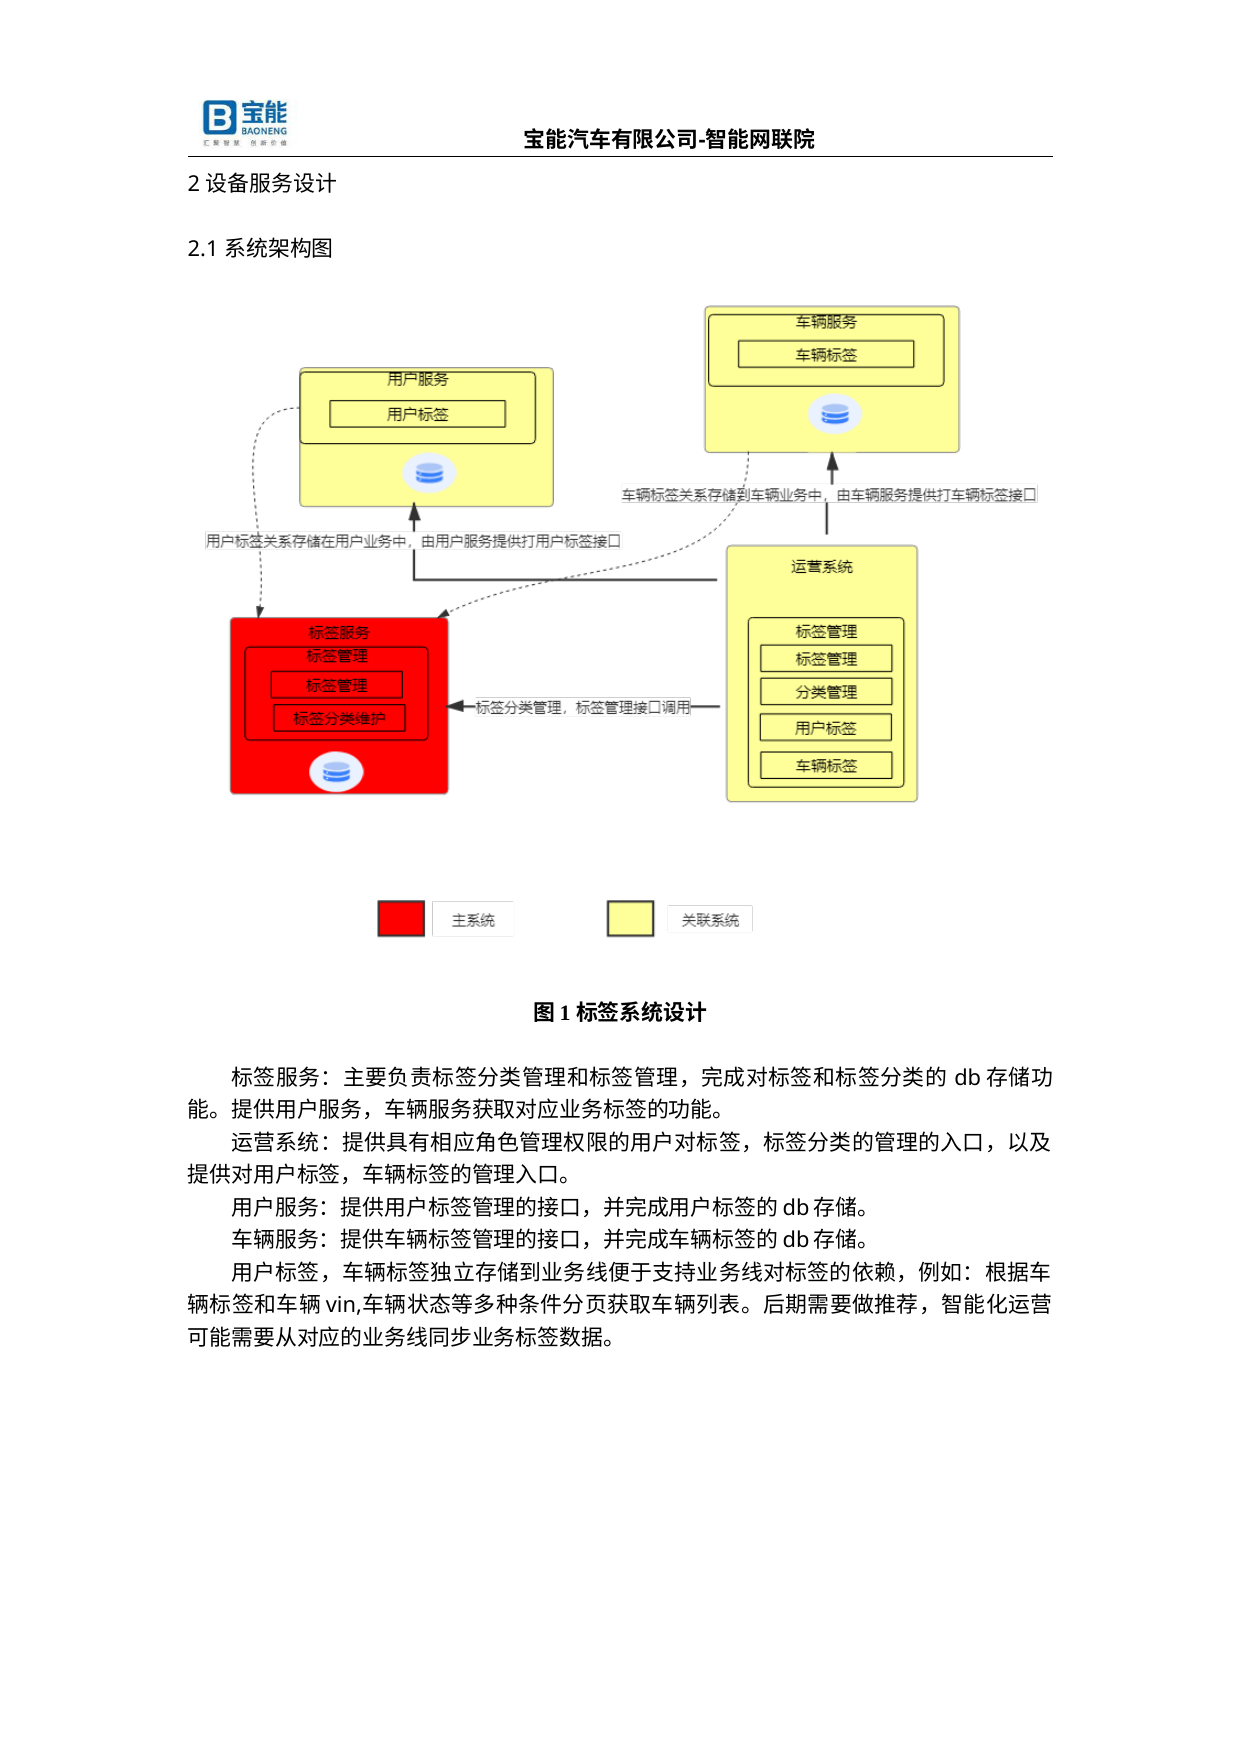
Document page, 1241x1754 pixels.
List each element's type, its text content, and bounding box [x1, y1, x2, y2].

subtitle 系统架构图 [187, 231, 1053, 263]
text 运营系统：提供具有相应角色管理权限的用户对标签，标签分类的管理的入口，以及提供对用户标签，车辆标签的管理入口。 [187, 1124, 1053, 1189]
subtitle 设备服务设计 [187, 166, 1053, 198]
text 车辆服务：提供车辆标签管理的接口，并完成车辆标签的db存储。 [187, 1222, 1053, 1254]
picture [187, 88, 302, 148]
picture [187, 279, 1053, 963]
text 图1 标签系统设计 [187, 994, 1053, 1027]
text 用户标签，车辆标签独立存储到业务线便于支持业务线对标签的依赖，例如：根据车辆标签和车辆vin,车辆状态等多种条件分页获取车辆列表。后期需要做推荐，智能化运营可能需要从对应的业务线同步业务标签数据。 [187, 1254, 1053, 1352]
text 用户服务：提供用户标签管理的接口，并完成用户标签的db存储。 [187, 1189, 1053, 1222]
text 标签服务：主要负责标签分类管理和标签管理，完成对标签和标签分类的db存储功能。提供用户服务，车辆服务获取对应业务标签的功能。 [187, 1059, 1053, 1124]
